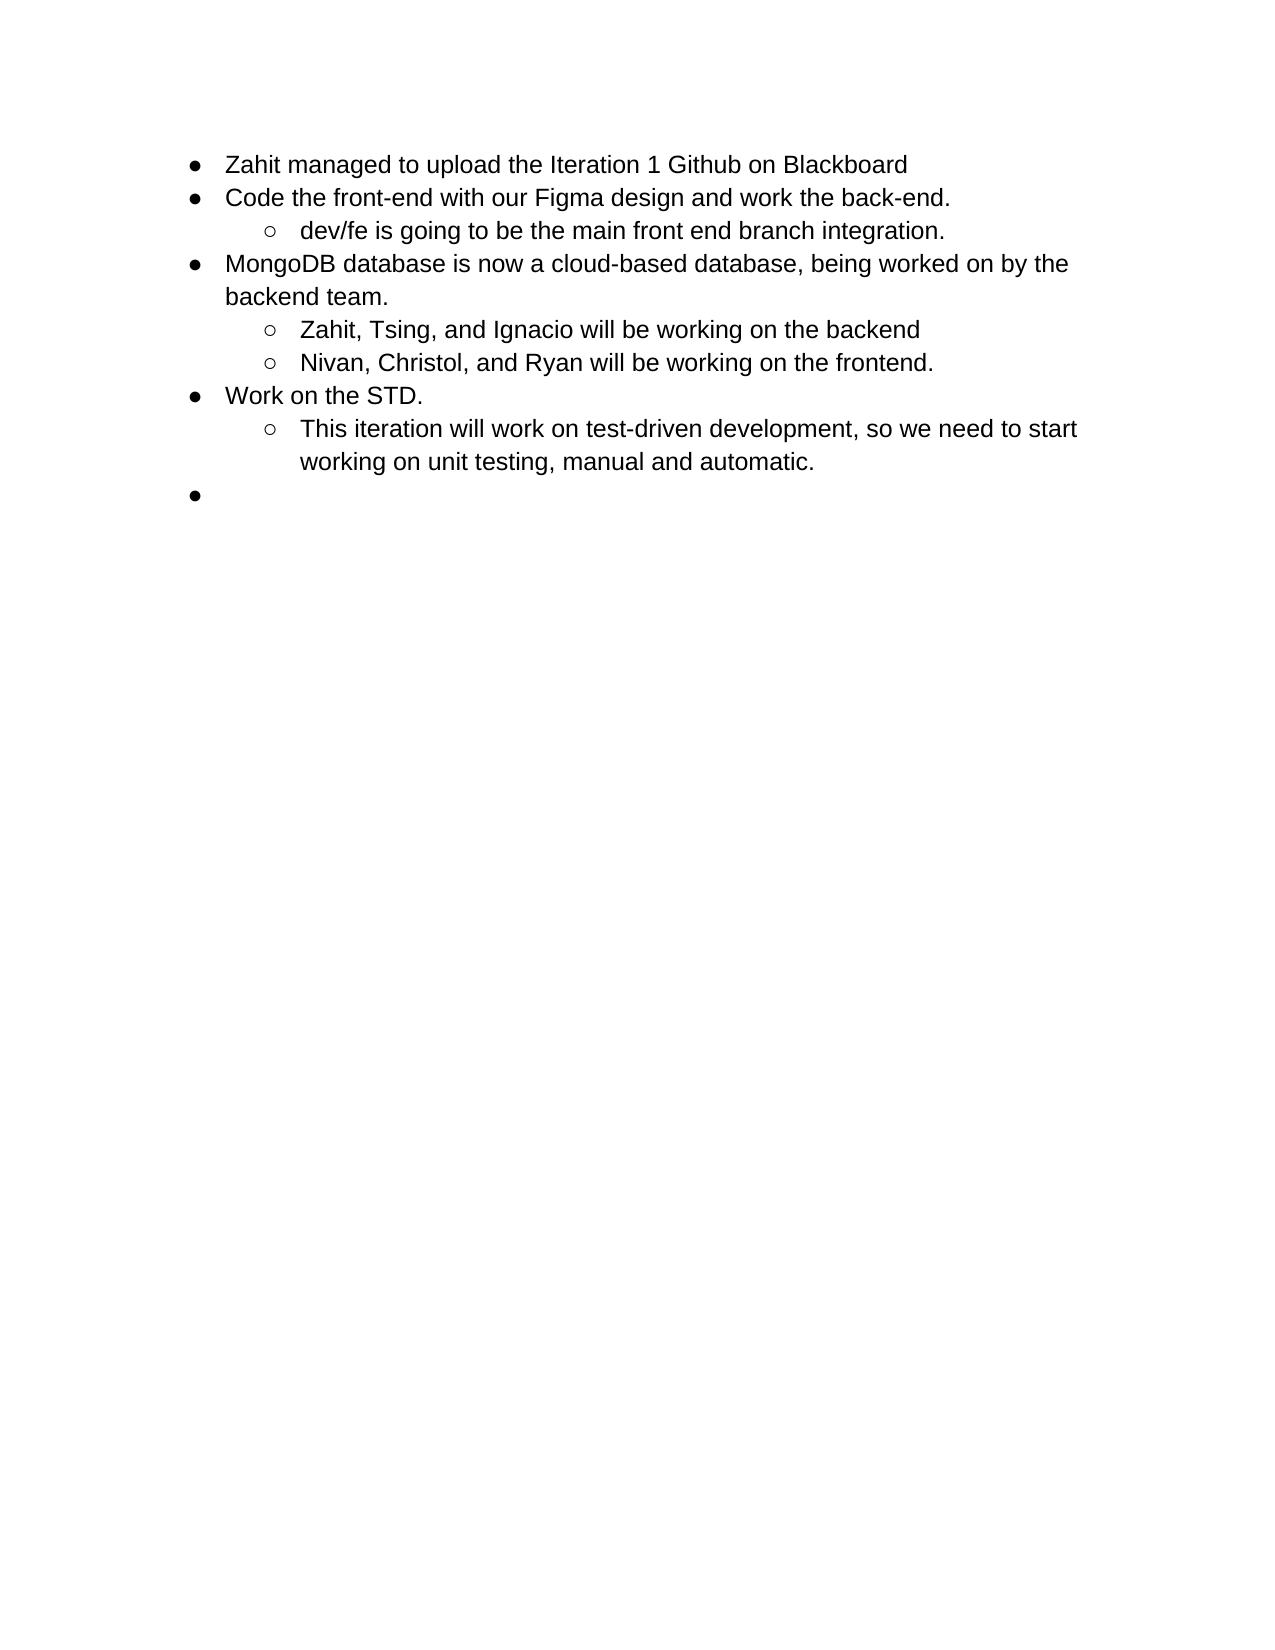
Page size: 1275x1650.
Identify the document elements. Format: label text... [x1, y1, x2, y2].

list dev/fe is going to be the main front end branch integration. [262, 216, 1125, 245]
list Work on the STD. [187, 381, 1125, 410]
list MongoDB database is now a cloud-based database, being worked on by the backend team. [187, 249, 1125, 311]
list Zahit, Tsing, and Ignacio will be working on the backend [262, 315, 1125, 344]
list This iteration will work on test-driven development, so we need to start working on unit testing, manual and automatic. [262, 414, 1125, 476]
list Code the front-end with our Figma design and work the back-end. [187, 183, 1125, 212]
list Nivan, Christol, and Ryan will be working on the frontend. [262, 348, 1125, 377]
list Zahit managed to upload the Iteration 1 Github on Blackboard [187, 150, 1125, 179]
